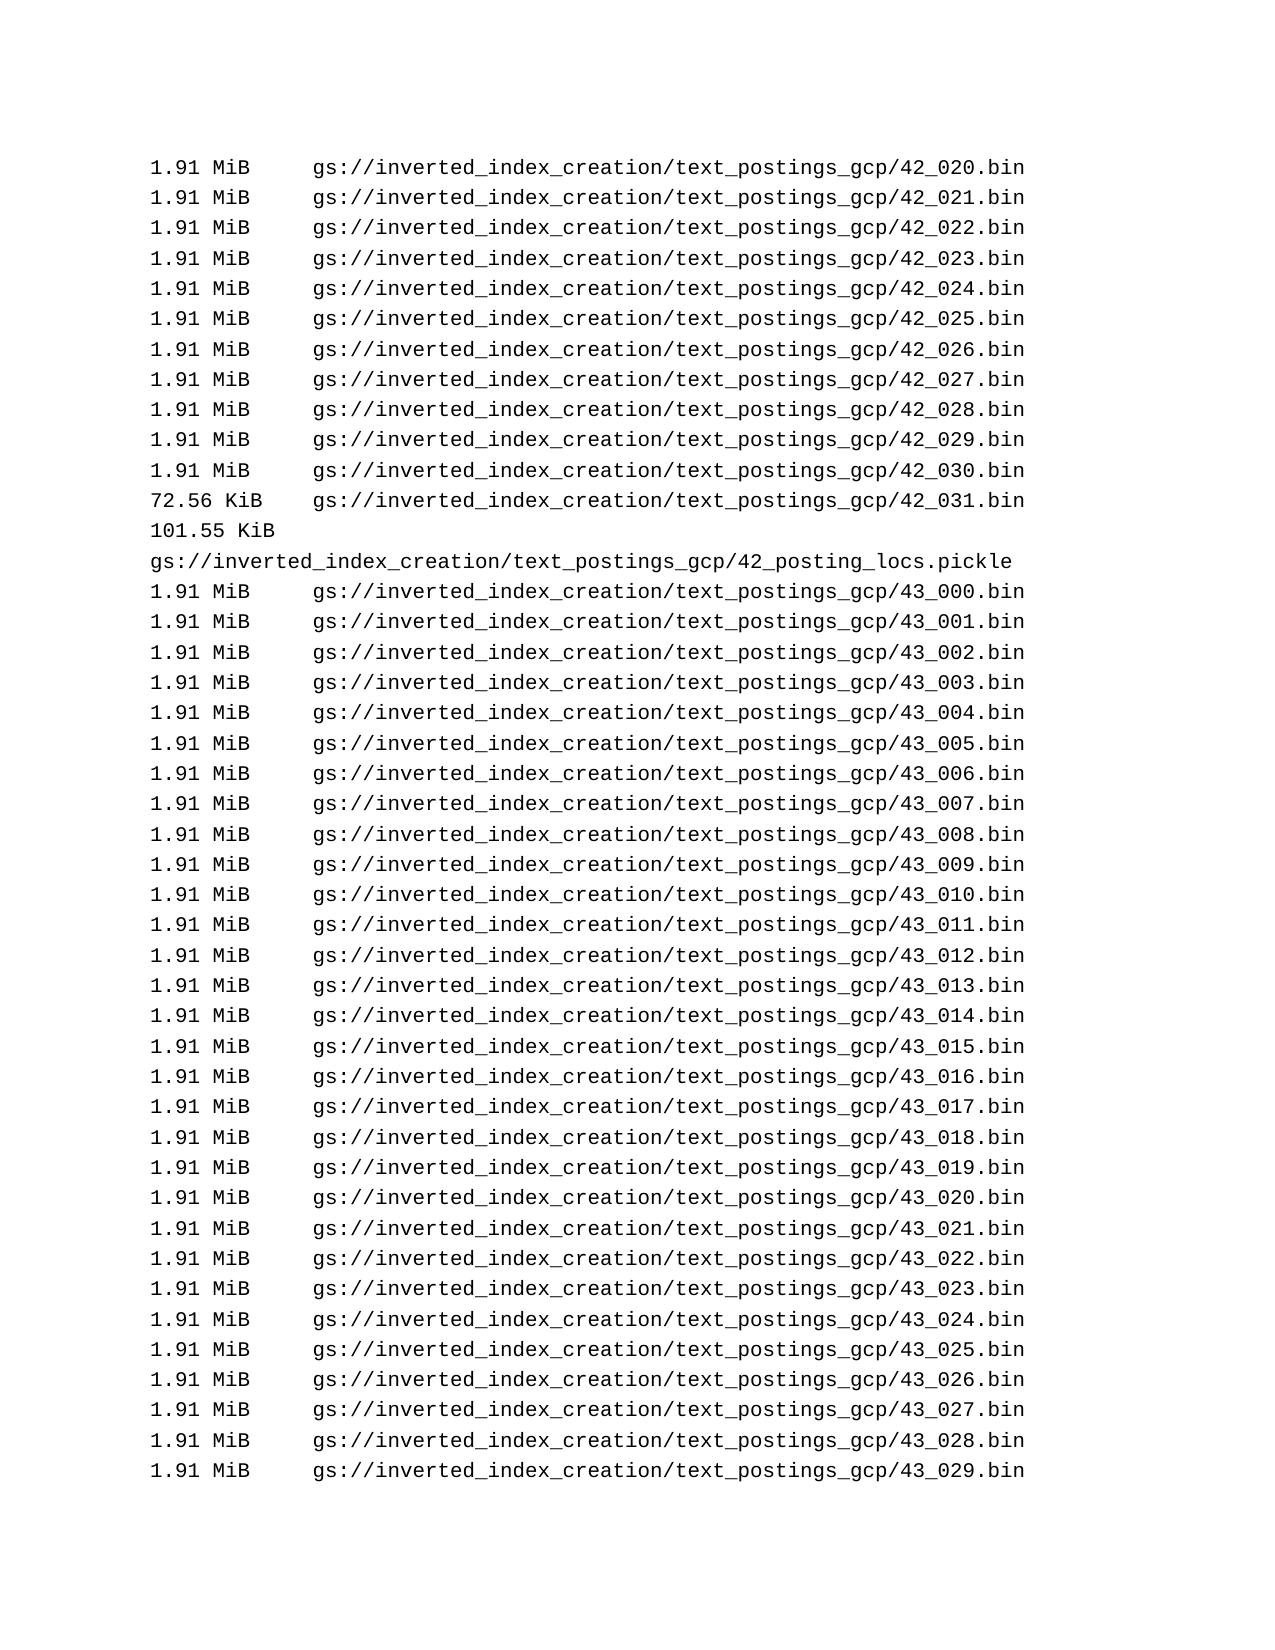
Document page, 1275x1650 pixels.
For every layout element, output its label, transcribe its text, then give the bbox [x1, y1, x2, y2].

text 1.91 MiB gs://inverted_index_creation/text_postings_gcp/42_029.bin [150, 423, 1125, 453]
text 1.91 MiB gs://inverted_index_creation/text_postings_gcp/42_026.bin [150, 332, 1125, 362]
text 1.91 MiB gs://inverted_index_creation/text_postings_gcp/43_001.bin [150, 605, 1125, 635]
text 1.91 MiB gs://inverted_index_creation/text_postings_gcp/42_028.bin [150, 392, 1125, 423]
text 1.91 MiB gs://inverted_index_creation/text_postings_gcp/42_020.bin [150, 150, 1125, 180]
text 1.91 MiB gs://inverted_index_creation/text_postings_gcp/43_002.bin [150, 635, 1125, 665]
text 1.91 MiB gs://inverted_index_creation/text_postings_gcp/43_003.bin [150, 665, 1125, 696]
text 72.56 KiB gs://inverted_index_creation/text_postings_gcp/42_031.bin [150, 483, 1125, 514]
text 101.55 KiB gs://inverted_index_creation/text_postings_gcp/42_posting_locs.pickle [150, 514, 1125, 574]
text 1.91 MiB gs://inverted_index_creation/text_postings_gcp/43_000.bin [150, 574, 1125, 605]
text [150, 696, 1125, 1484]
text 1.91 MiB gs://inverted_index_creation/text_postings_gcp/42_027.bin [150, 362, 1125, 392]
text 1.91 MiB gs://inverted_index_creation/text_postings_gcp/42_025.bin [150, 302, 1125, 332]
text 1.91 MiB gs://inverted_index_creation/text_postings_gcp/42_030.bin [150, 453, 1125, 483]
text 1.91 MiB gs://inverted_index_creation/text_postings_gcp/42_024.bin [150, 271, 1125, 302]
text 1.91 MiB gs://inverted_index_creation/text_postings_gcp/42_022.bin [150, 211, 1125, 241]
text 1.91 MiB gs://inverted_index_creation/text_postings_gcp/42_021.bin [150, 180, 1125, 211]
text 1.91 MiB gs://inverted_index_creation/text_postings_gcp/42_023.bin [150, 241, 1125, 271]
